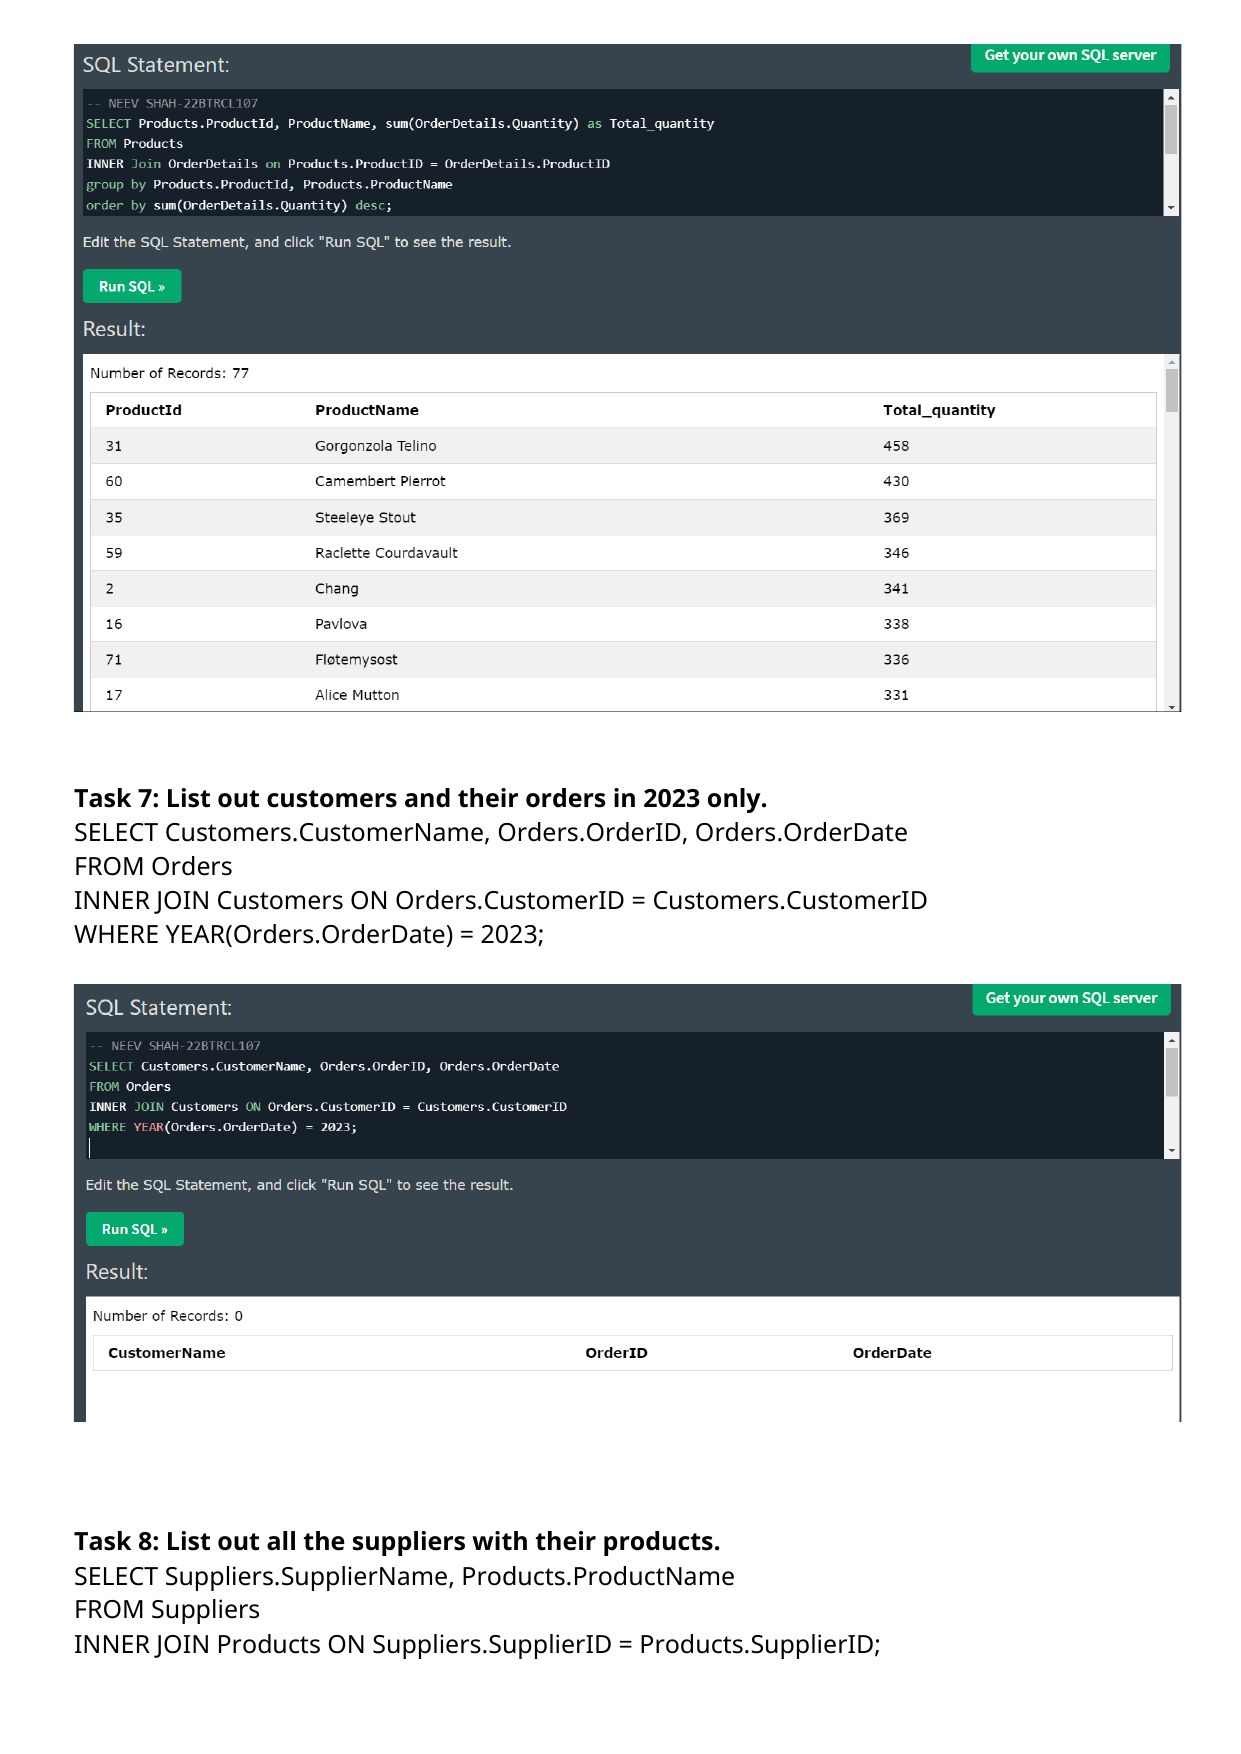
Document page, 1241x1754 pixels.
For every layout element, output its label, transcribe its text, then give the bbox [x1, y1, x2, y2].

text Task 8: List out all the suppliers with their products. [74, 1524, 1181, 1558]
text WHERE YEAR(Orders.OrderDate) = 2023; [74, 916, 1181, 951]
text FROM Orders [74, 848, 1181, 882]
text INNER JOIN Products ON Suppliers.SupplierID = Products.SupplierID; [74, 1626, 1181, 1660]
text INNER JOIN Customers ON Orders.CustomerID = Customers.CustomerID [74, 882, 1181, 916]
picture [73, 984, 1182, 1422]
text FROM Suppliers [74, 1592, 1181, 1626]
text SELECT Customers.CustomerName, Orders.OrderID, Orders.OrderDate [74, 814, 1181, 848]
picture [73, 44, 1182, 712]
text SELECT Suppliers.SupplierName, Products.ProductName [74, 1558, 1181, 1592]
text Task 7: List out customers and their orders in 2023 only. [74, 780, 1181, 814]
